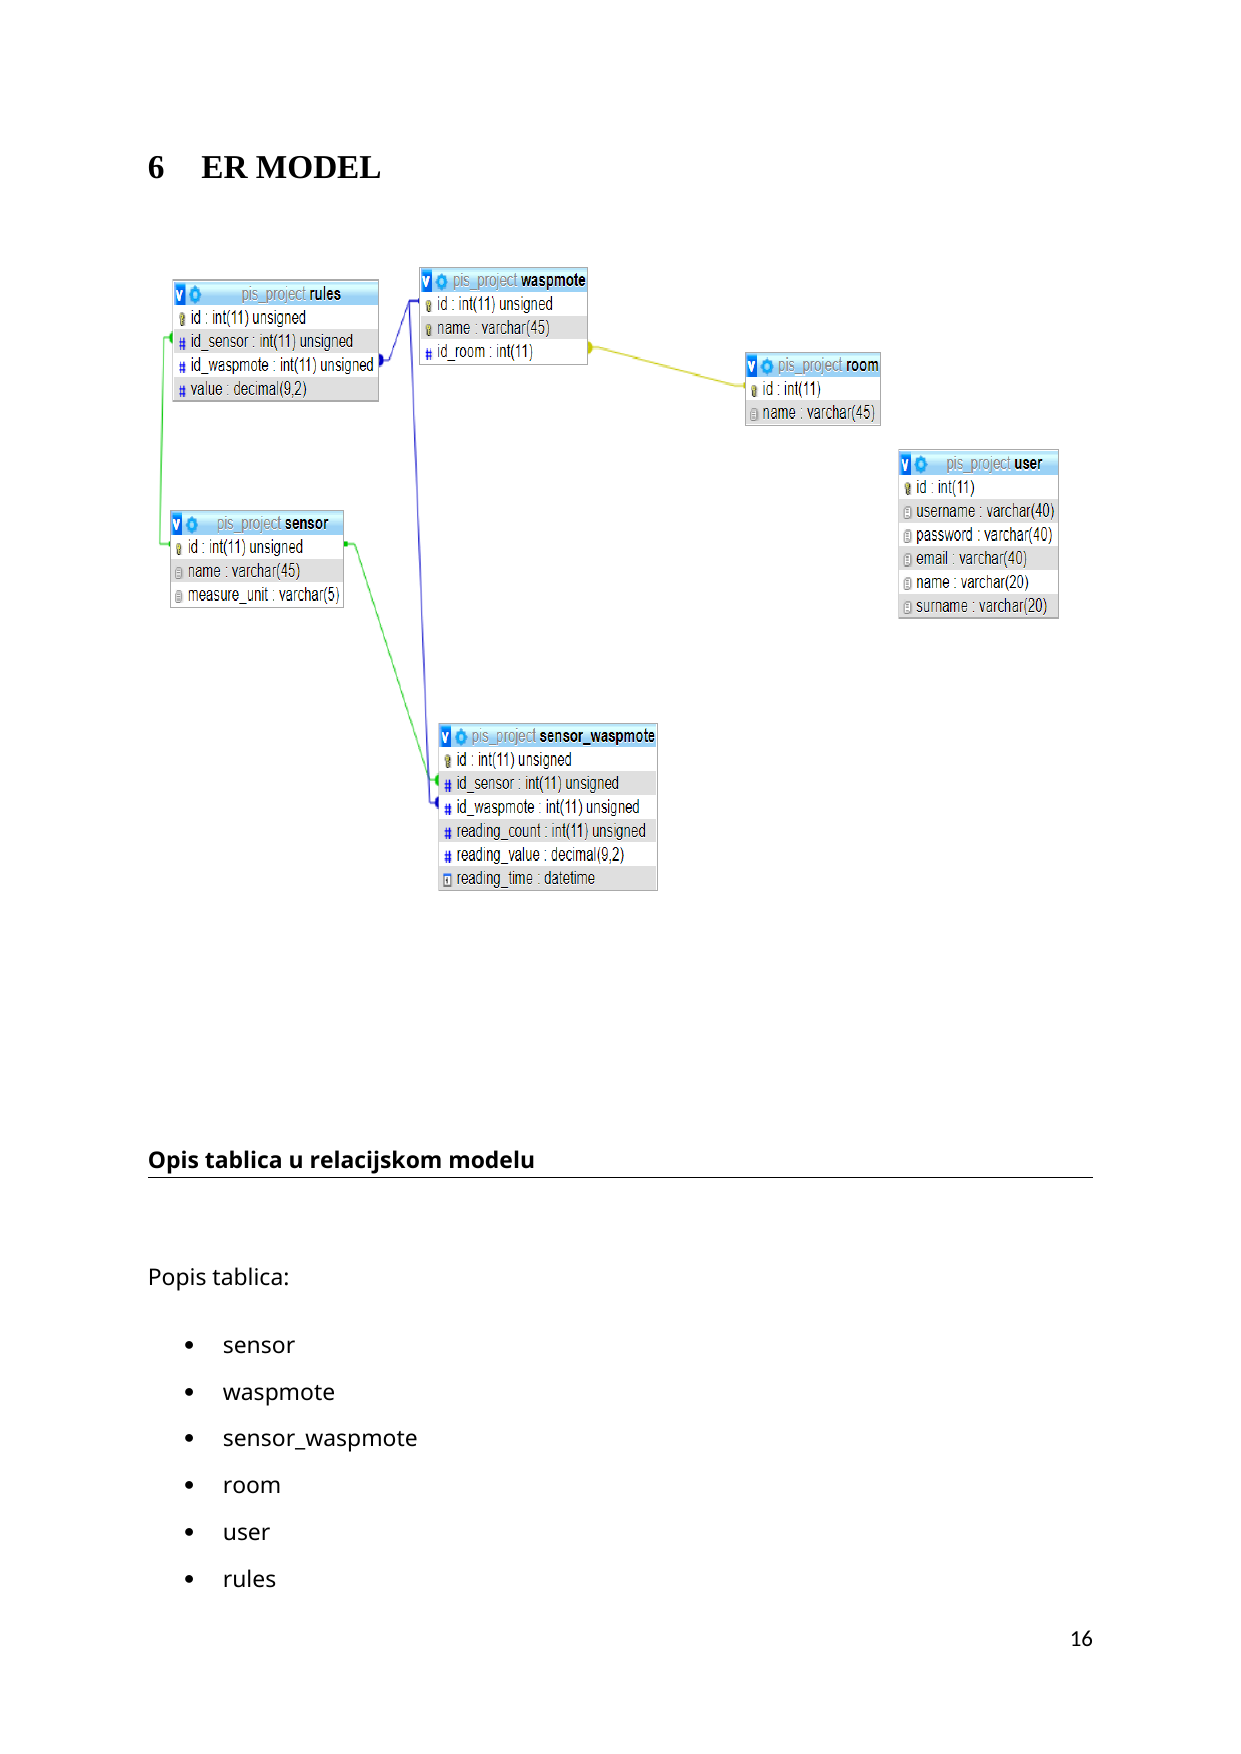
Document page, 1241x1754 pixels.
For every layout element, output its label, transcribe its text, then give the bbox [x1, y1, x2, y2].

list waspmote [185, 1375, 1093, 1407]
text Popis tablica: [148, 1261, 1093, 1292]
subtitle ER MODEL [148, 148, 1093, 186]
list user [185, 1516, 1093, 1547]
list sensor_waspmote [185, 1422, 1093, 1453]
list room [185, 1469, 1093, 1500]
picture [147, 186, 1182, 939]
list sensor [185, 1328, 1093, 1360]
text Opis tablica u relacijskom modelu [148, 1144, 1093, 1177]
list rules [185, 1563, 1093, 1594]
